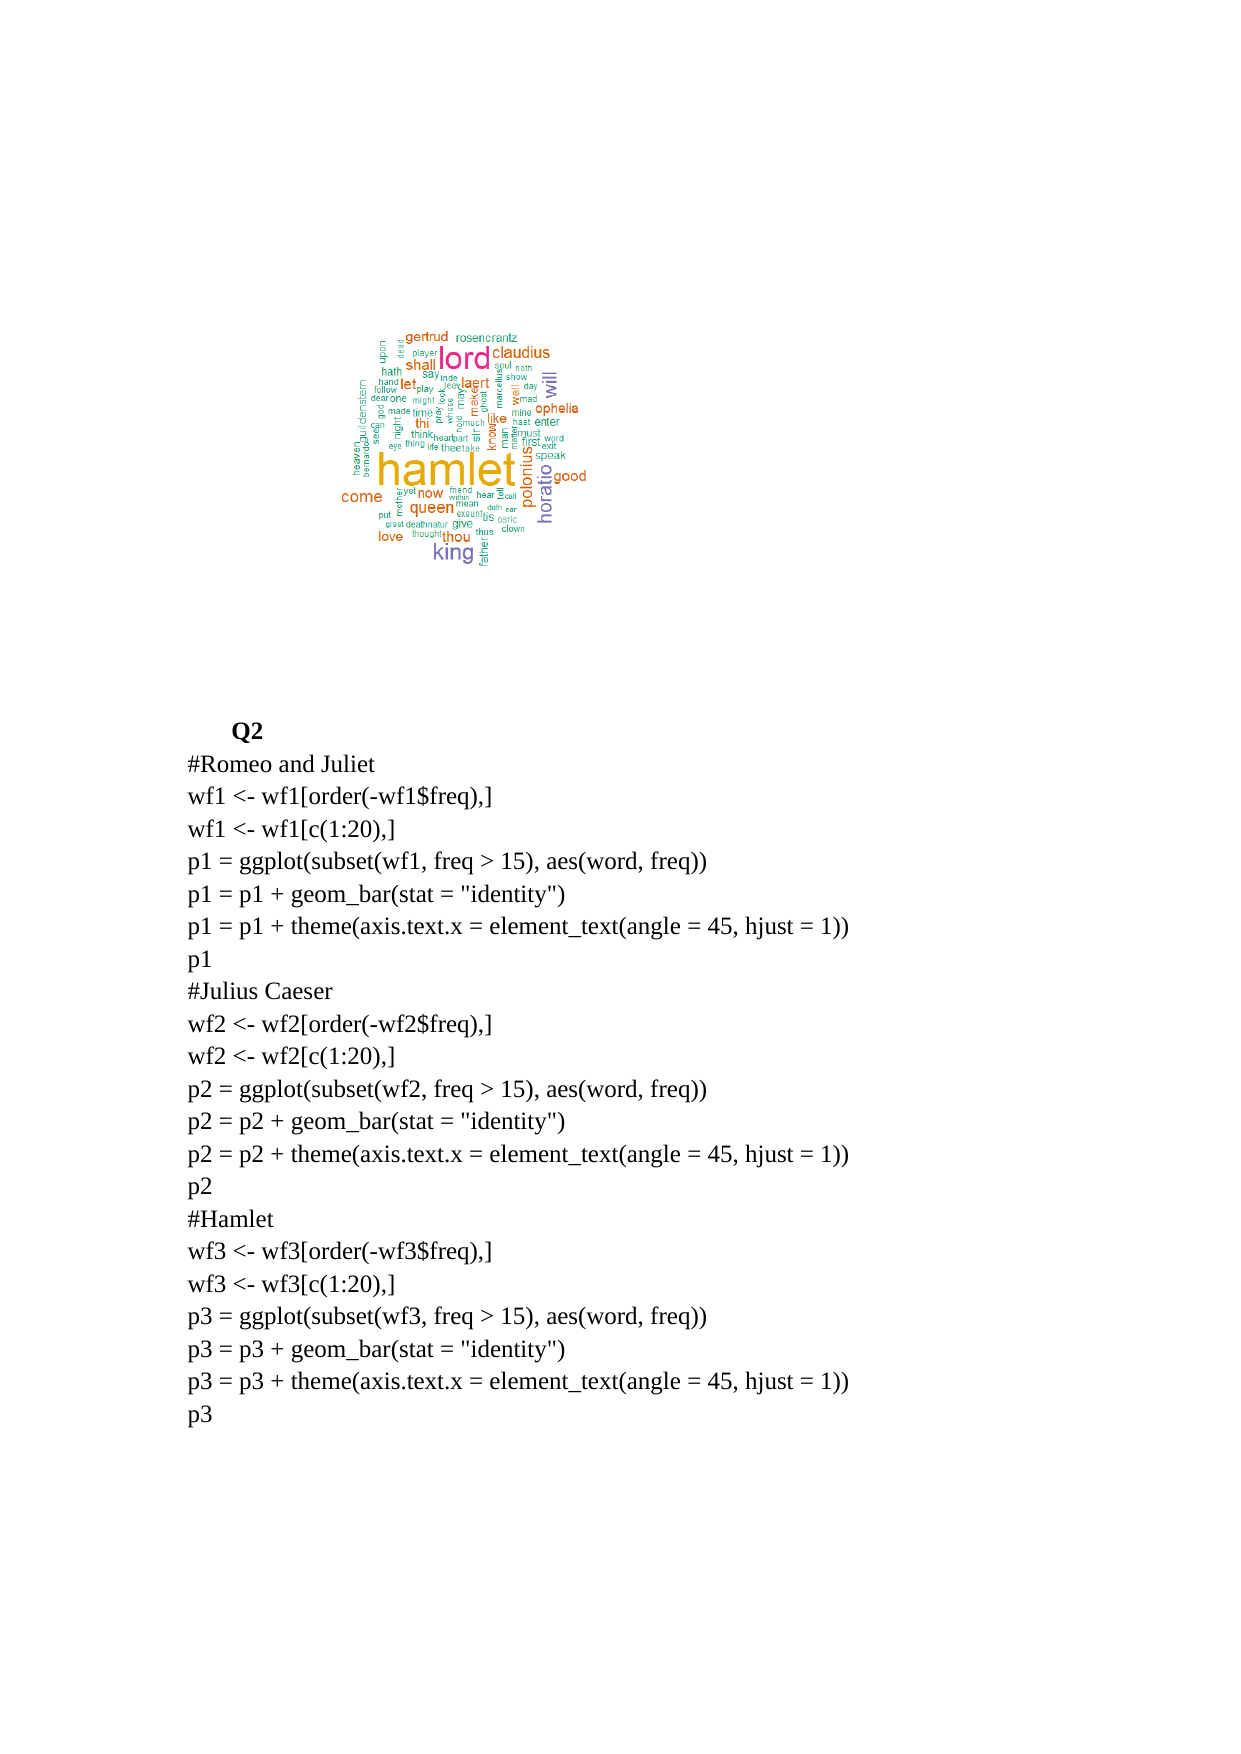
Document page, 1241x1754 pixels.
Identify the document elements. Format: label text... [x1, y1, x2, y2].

text p2 = p2 + theme(axis.text.x = element_text(angle = 45, hjust = 1)) [187, 1137, 1053, 1169]
text p3 [187, 1397, 1053, 1429]
text p3 = ggplot(subset(wf3, freq > 15), aes(word, freq)) [187, 1299, 1053, 1332]
text p3 = p3 + theme(axis.text.x = element_text(angle = 45, hjust = 1)) [187, 1364, 1053, 1397]
text #Romeo and Juliet [187, 747, 1053, 779]
text p1 = p1 + geom_bar(stat = "identity") [187, 877, 1053, 909]
text wf2 <- wf2[c(1:20),] [187, 1039, 1053, 1072]
text p2 = p2 + geom_bar(stat = "identity") [187, 1104, 1053, 1137]
text p2 [187, 1169, 1053, 1202]
text Q2 [187, 714, 1053, 747]
picture [187, 162, 735, 714]
text p1 = p1 + theme(axis.text.x = element_text(angle = 45, hjust = 1)) [187, 909, 1053, 942]
text #Hamlet [187, 1202, 1053, 1234]
text wf1 <- wf1[order(-wf1$freq),] [187, 779, 1053, 812]
text p2 = ggplot(subset(wf2, freq > 15), aes(word, freq)) [187, 1072, 1053, 1104]
text p1 = ggplot(subset(wf1, freq > 15), aes(word, freq)) [187, 844, 1053, 877]
text wf1 <- wf1[c(1:20),] [187, 812, 1053, 844]
text p1 [187, 942, 1053, 974]
text wf3 <- wf3[c(1:20),] [187, 1267, 1053, 1299]
text p3 = p3 + geom_bar(stat = "identity") [187, 1332, 1053, 1364]
text #Julius Caeser [187, 974, 1053, 1007]
text wf2 <- wf2[order(-wf2$freq),] [187, 1007, 1053, 1039]
text wf3 <- wf3[order(-wf3$freq),] [187, 1234, 1053, 1267]
